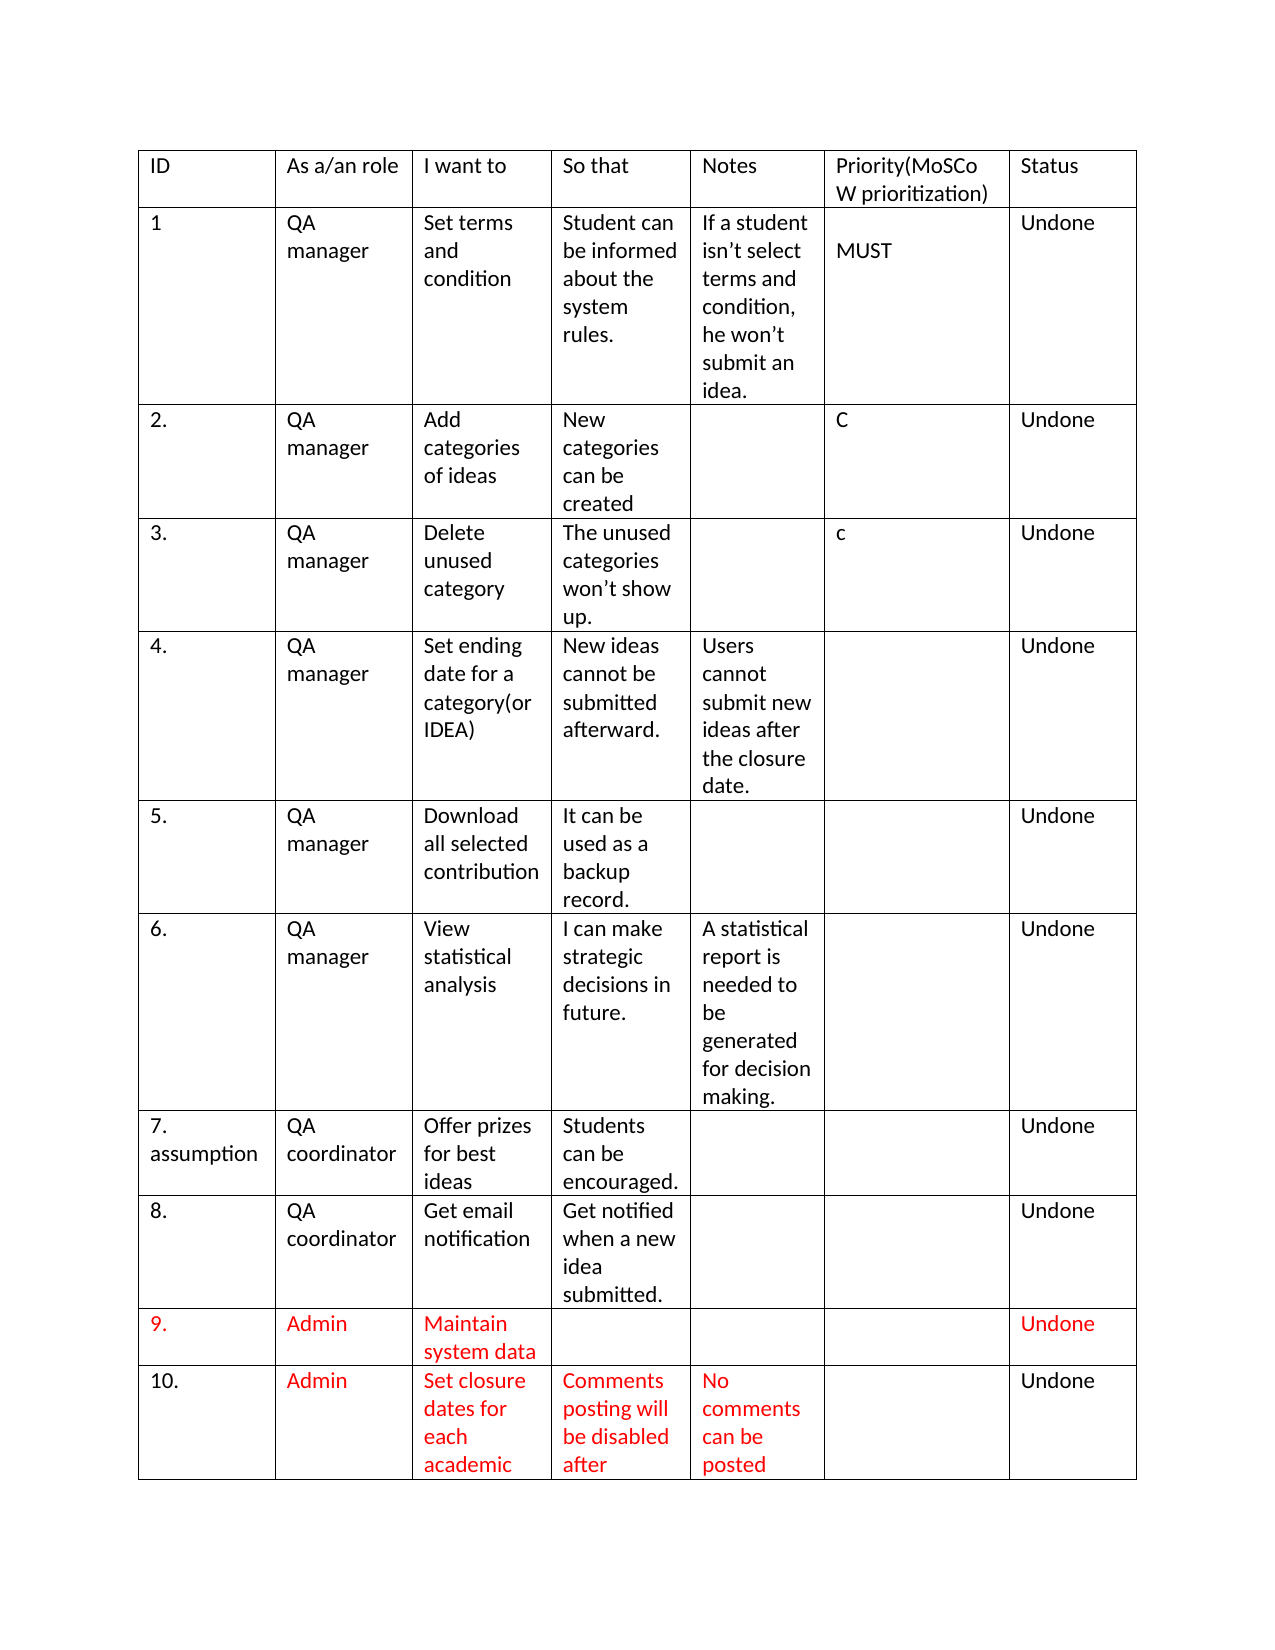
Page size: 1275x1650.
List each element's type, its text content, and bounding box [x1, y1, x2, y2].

table_cell It can be used as a backup record. [552, 801, 690, 913]
table_cell Undone [1010, 1366, 1136, 1478]
table_cell 8. [139, 1196, 275, 1308]
table_cell Get email notification [413, 1196, 551, 1308]
table_cell Admin [276, 1366, 412, 1478]
table_cell [691, 1111, 824, 1195]
table_cell Get notified when a new idea submitted. [552, 1196, 690, 1308]
table_cell Maintain system data [413, 1309, 551, 1365]
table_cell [552, 1366, 690, 1478]
table_cell 1 [139, 208, 275, 404]
table_cell [825, 1309, 1009, 1365]
table_cell 6. [139, 914, 275, 1110]
table_cell [691, 1196, 824, 1308]
table_cell Download all selected contribution [413, 801, 551, 913]
table_cell QA manager [276, 914, 412, 1110]
table_cell [825, 1196, 1009, 1308]
table_cell I can make strategic decisions in future. [552, 914, 690, 1110]
table_cell New categories can be created [552, 405, 690, 517]
table_cell Admin [276, 1309, 412, 1365]
table_cell 7. assumption [139, 1111, 275, 1195]
table_cell [825, 632, 1009, 800]
table_cell Undone [1010, 914, 1136, 1110]
table_cell Set terms and condition [413, 208, 551, 404]
table_cell [825, 801, 1009, 913]
table_cell 3. [139, 519, 275, 631]
table_cell QA coordinator [276, 1196, 412, 1308]
table_cell [691, 801, 824, 913]
table_cell Undone [1010, 1196, 1136, 1308]
table_header Priority(MoSCoW prioritization) [825, 151, 1009, 207]
table_cell Users cannot submit new ideas after the closure date. [691, 632, 824, 800]
table_cell QA coordinator [276, 1111, 412, 1195]
table_cell Add categories of ideas [413, 405, 551, 517]
table_cell 9. [139, 1309, 275, 1365]
table_cell Set ending date for a category(or IDEA) [413, 632, 551, 800]
table_cell 10. [139, 1366, 275, 1478]
table_cell [825, 1366, 1009, 1478]
table_cell QA manager [276, 208, 412, 404]
table_cell Offer prizes for best ideas [413, 1111, 551, 1195]
table_cell C [825, 405, 1009, 517]
table_cell Undone [1010, 1111, 1136, 1195]
table_cell c [825, 519, 1009, 631]
table_cell Undone [1010, 1309, 1136, 1365]
table_cell Undone [1010, 632, 1136, 800]
table_cell QA manager [276, 632, 412, 800]
table_cell [691, 1309, 824, 1365]
table_cell Undone [1010, 405, 1136, 517]
table_header So that [552, 151, 690, 207]
table_cell [552, 1309, 690, 1365]
table_header As a/an role [276, 151, 412, 207]
table_cell 4. [139, 632, 275, 800]
table_cell Undone [1010, 519, 1136, 631]
table_cell 5. [139, 801, 275, 913]
table_header ID [139, 151, 275, 207]
table_cell QA manager [276, 519, 412, 631]
table_cell 2. [139, 405, 275, 517]
table_cell [691, 519, 824, 631]
table_cell [691, 405, 824, 517]
table_cell [825, 1111, 1009, 1195]
table_cell QA manager [276, 405, 412, 517]
table_cell Undone [1010, 208, 1136, 404]
table_header I want to [413, 151, 551, 207]
table_cell If a student isn’t select terms and condition, he won’t submit an idea. [691, 208, 824, 404]
table_cell Delete unused category [413, 519, 551, 631]
table_cell QA manager [276, 801, 412, 913]
table_header Notes [691, 151, 824, 207]
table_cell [413, 1366, 551, 1478]
table_cell [825, 914, 1009, 1110]
table_cell View statistical analysis [413, 914, 551, 1110]
table_cell MUST [825, 208, 1009, 404]
table_cell Student can be informed about the system rules. [552, 208, 690, 404]
table_cell Students can be encouraged. [552, 1111, 690, 1195]
table_cell Undone [1010, 801, 1136, 913]
table_cell New ideas cannot be submitted afterward. [552, 632, 690, 800]
table_cell A statistical report is needed to be generated for decision making. [691, 914, 824, 1110]
table_header Status [1010, 151, 1136, 207]
table_cell The unused categories won’t show up. [552, 519, 690, 631]
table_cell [691, 1366, 824, 1478]
